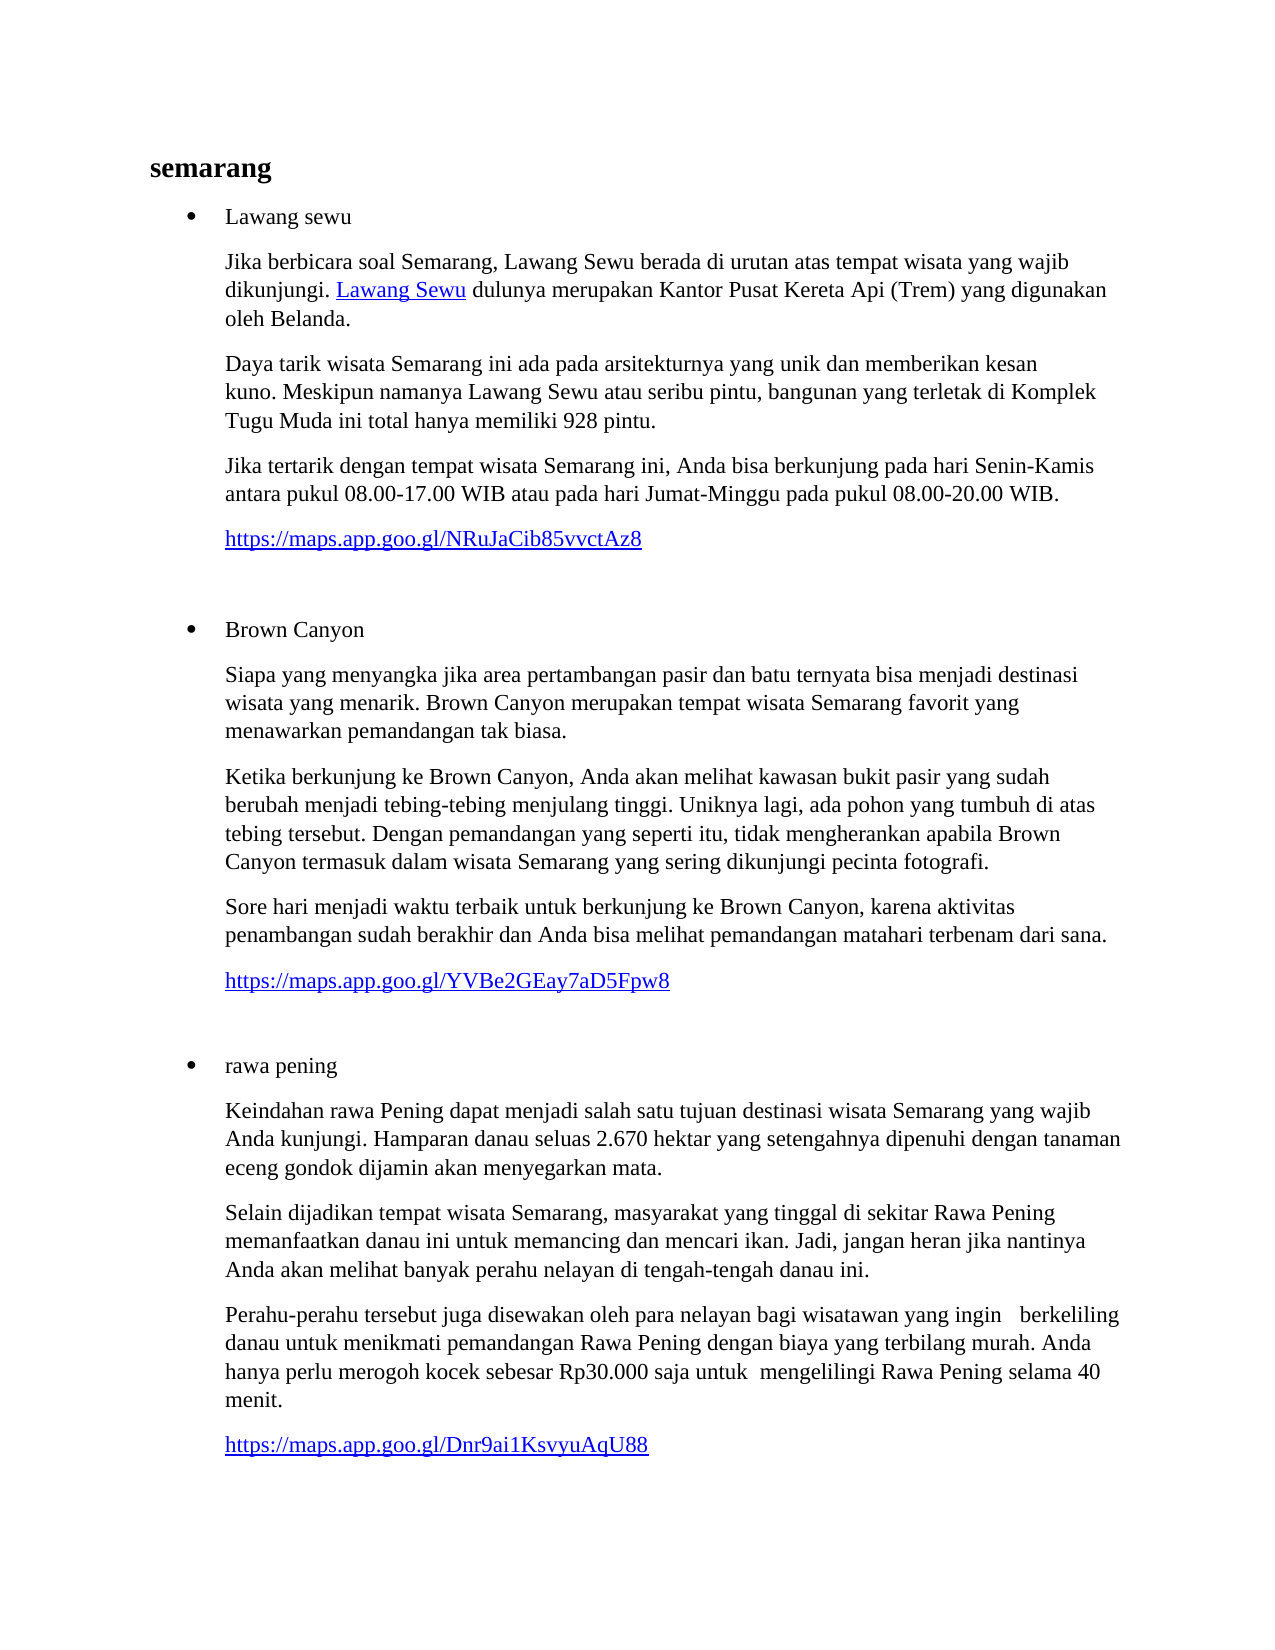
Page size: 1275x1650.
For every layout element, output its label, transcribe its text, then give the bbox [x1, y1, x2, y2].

text Selain dijadikan tempat wisata Semarang, masyarakat yang tinggal di sekitar Rawa Pening memanfaatkan danau ini untuk memancing dan mencari ikan. Jadi, jangan heran jika nantinya Anda akan melihat banyak perahu nelayan di tengah-tengah danau ini. [225, 1199, 1125, 1282]
text Jika berbicara soal Semarang, Lawang Sewu berada di urutan atas tempat wisata yang wajib dikunjungi. Lawang Sewu dulunya merupakan Kantor Pusat Kereta Api (Trem) yang digunakan oleh Belanda. [225, 248, 1125, 331]
text semarang [150, 150, 1125, 183]
list https://maps.app.goo.gl/YVBe2GEay7aD5Fpw8 [225, 967, 1125, 993]
text Siapa yang menyangka jika area pertambangan pasir dan batu ternyata bisa menjadi destinasi wisata yang menarik. Brown Canyon merupakan tempat wisata Semarang favorit yang menawarkan pemandangan tak biasa. [225, 661, 1125, 744]
list Lawang sewu [187, 203, 1125, 229]
text Ketika berkunjung ke Brown Canyon, Anda akan melihat kawasan bukit pasir yang sudah berubah menjadi tebing-tebing menjulang tinggi. Uniknya lagi, ada pohon yang tumbuh di atas tebing tersebut. Dengan pemandangan yang seperti itu, tidak mengherankan apabila Brown Canyon termasuk dalam wisata Semarang yang sering dikunjungi pecinta fotografi. [225, 763, 1125, 874]
text Perahu-perahu tersebut juga disewakan oleh para nelayan bagi wisatawan yang ingin berkeliling danau untuk menikmati pemandangan Rawa Pening dengan biaya yang terbilang murah. Anda hanya perlu merogoh kocek sebesar Rp30.000 saja untuk mengelilingi Rawa Pening selama 40 menit. [225, 1301, 1125, 1413]
list Brown Canyon [187, 616, 1125, 642]
list rawa pening [187, 1052, 1125, 1078]
text Daya tarik wisata Semarang ini ada pada arsitekturnya yang unik dan memberikan kesan kuno. Meskipun namanya Lawang Sewu atau seribu pintu, bangunan yang terletak di Komplek Tugu Muda ini total hanya memiliki 928 pintu. [225, 350, 1125, 433]
list https://maps.app.goo.gl/NRuJaCib85vvctAz8 [225, 525, 1125, 552]
text Jika tertarik dengan tempat wisata Semarang ini, Anda bisa berkunjung pada hari Senin-Kamis antara pukul 08.00-17.00 WIB atau pada hari Jumat-Minggu pada pukul 08.00-20.00 WIB. [225, 452, 1125, 507]
text Sore hari menjadi waktu terbaik untuk berkunjung ke Brown Canyon, karena aktivitas penambangan sudah berakhir dan Anda bisa melihat pemandangan matahari terbenam dari sana. [225, 893, 1125, 948]
text Keindahan rawa Pening dapat menjadi salah satu tujuan destinasi wisata Semarang yang wajib Anda kunjungi. Hamparan danau seluas 2.670 hektar yang setengahnya dipenuhi dengan tanaman eceng gondok dijamin akan menyegarkan mata. [225, 1097, 1125, 1180]
text https://maps.app.goo.gl/Dnr9ai1KsvyuAqU88 [225, 1431, 1125, 1458]
